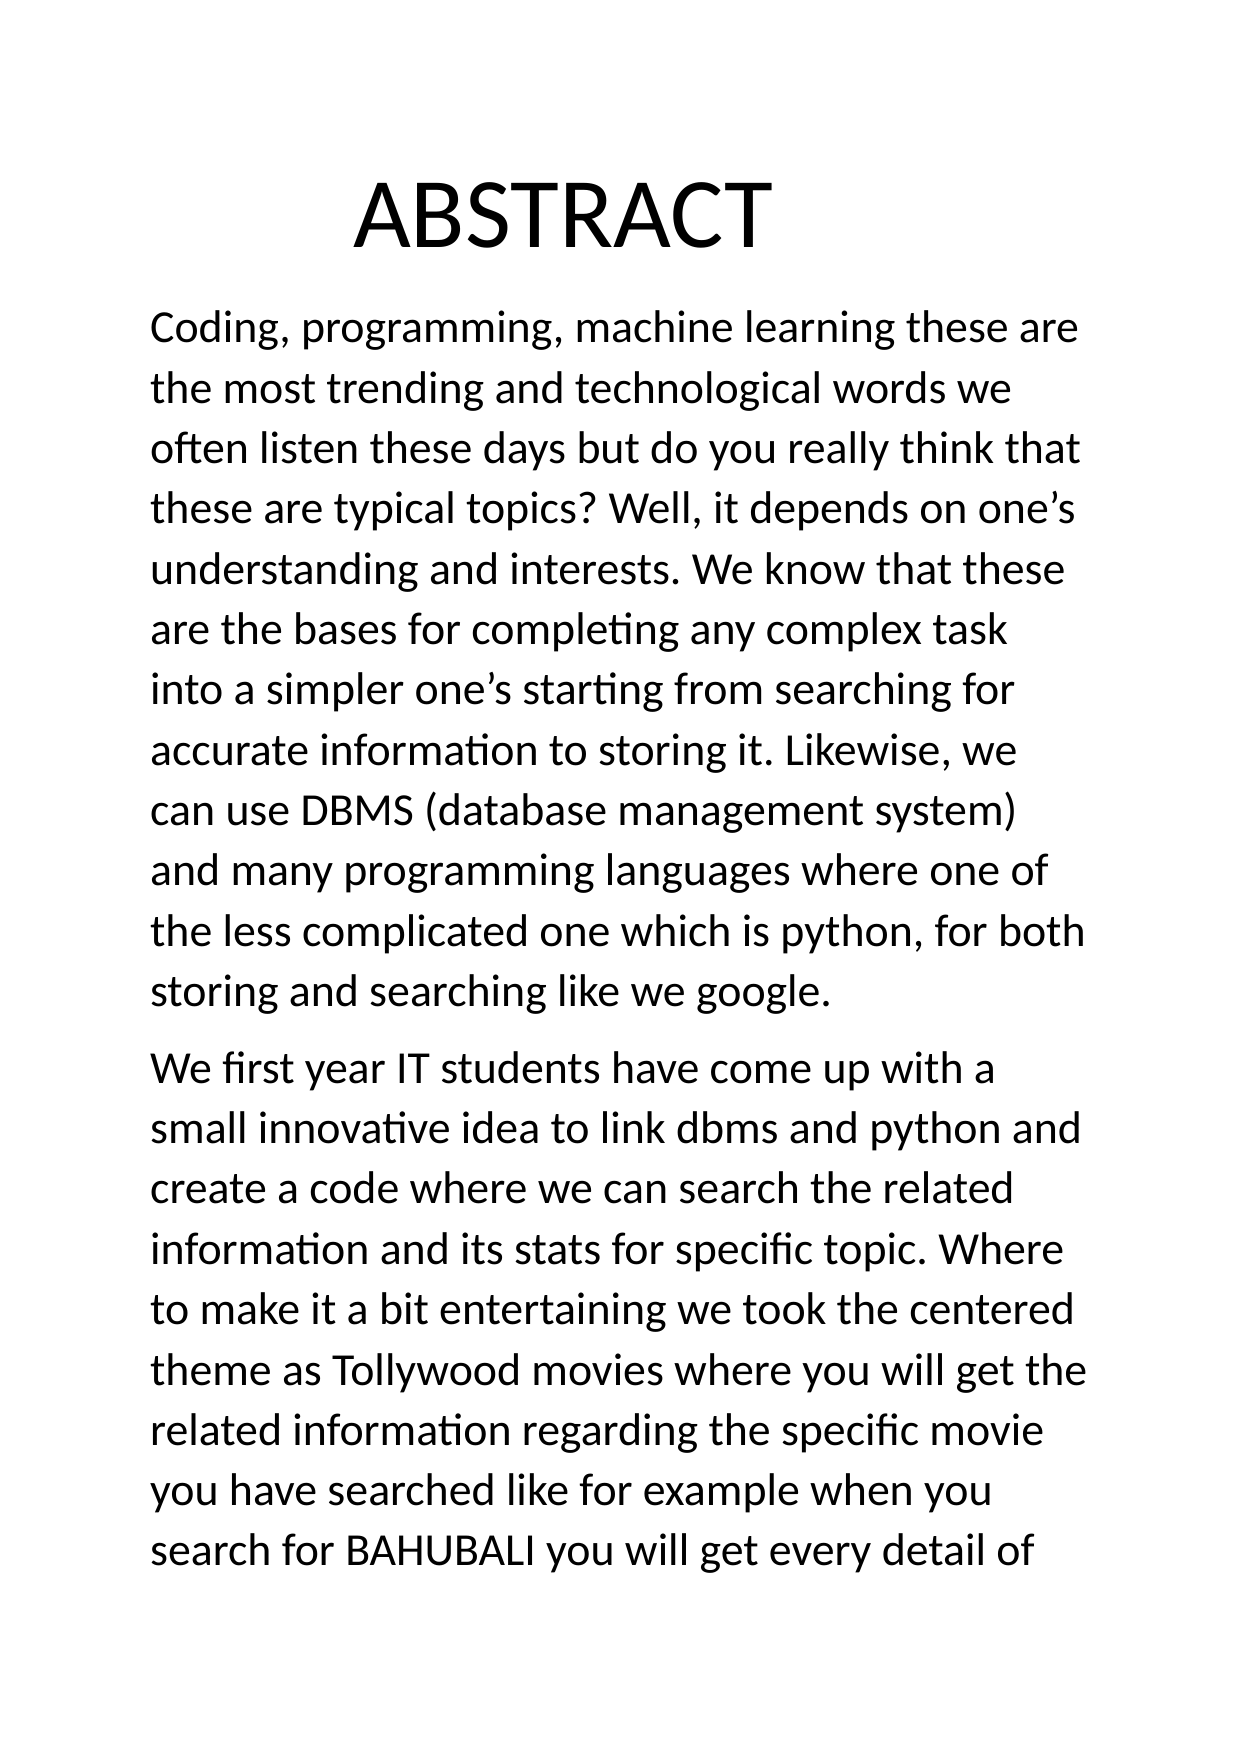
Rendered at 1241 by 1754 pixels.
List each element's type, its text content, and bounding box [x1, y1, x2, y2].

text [150, 1039, 1090, 1577]
text ABSTRACT [150, 150, 1090, 272]
text Coding, programming, machine learning these are the most trending and technological words we often listen these days but do you really think that these are typical topics? Well, it depends on one’s understanding and interests. We know that these are the bases for completing any complex task into a simpler one’s starting from searching for accurate information to storing it. Likewise, we can use DBMS (database management system) and many programming languages where one of the less complicated one which is python, for both storing and searching like we google. [150, 298, 1090, 1018]
